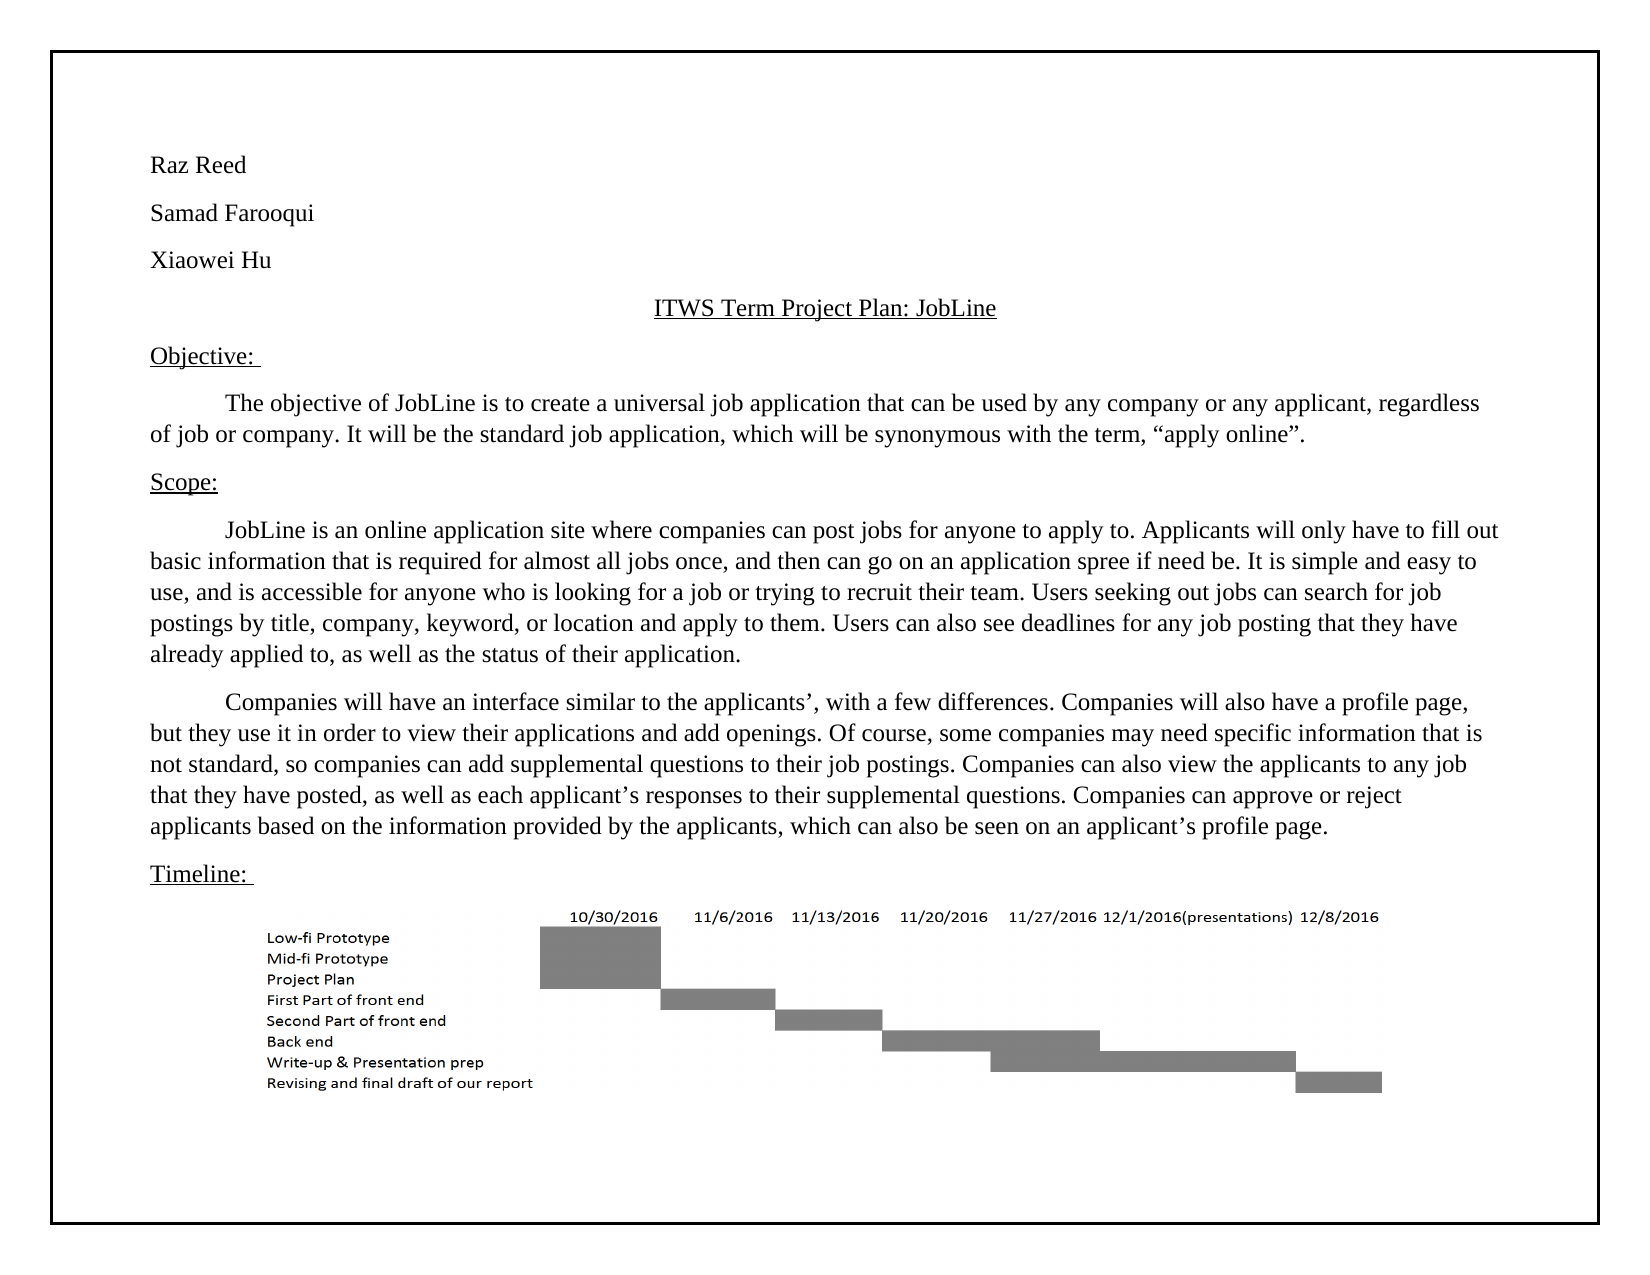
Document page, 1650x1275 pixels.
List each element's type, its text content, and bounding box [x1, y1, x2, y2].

text Samad Farooqui [150, 198, 1500, 226]
text Companies will have an interface similar to the applicants’, with a few differences. Companies will also have a profile page, but they use it in order to view their applications and add openings. Of course, some companies may need specific information that is not standard, so companies can add supplemental questions to their job postings. Companies can also view the applicants to any job that they have posted, as well as each applicant’s responses to their supplemental questions. Companies can approve or reject applicants based on the information provided by the applicants, which can also be seen on an applicant’s profile page. [150, 687, 1500, 840]
text The objective of JobLine is to create a universal job application that can be used by any company or any applicant, regardless of job or company. It will be the standard job application, which will be synonymous with the term, “apply online”. [150, 388, 1500, 448]
text Objective: [150, 341, 1500, 369]
text Raz Reed [150, 150, 1500, 179]
text Timeline: [150, 859, 1500, 887]
text Scope: [150, 467, 1500, 496]
text ITWS Term Project Plan: JobLine [150, 293, 1500, 322]
picture [266, 906, 1384, 1094]
text JobLine is an online application site where companies can post jobs for anyone to apply to. Applicants will only have to fill out basic information that is required for almost all jobs once, and then can go on an application spree if need be. It is simple and easy to use, and is accessible for anyone who is looking for a job or trying to recruit their team. Users seeking out jobs can search for job postings by title, company, keyword, or location and apply to them. Users can also see deadlines for any job posting that they have already applied to, as well as the status of their application. [150, 515, 1500, 668]
text Xiaowei Hu [150, 245, 1500, 274]
